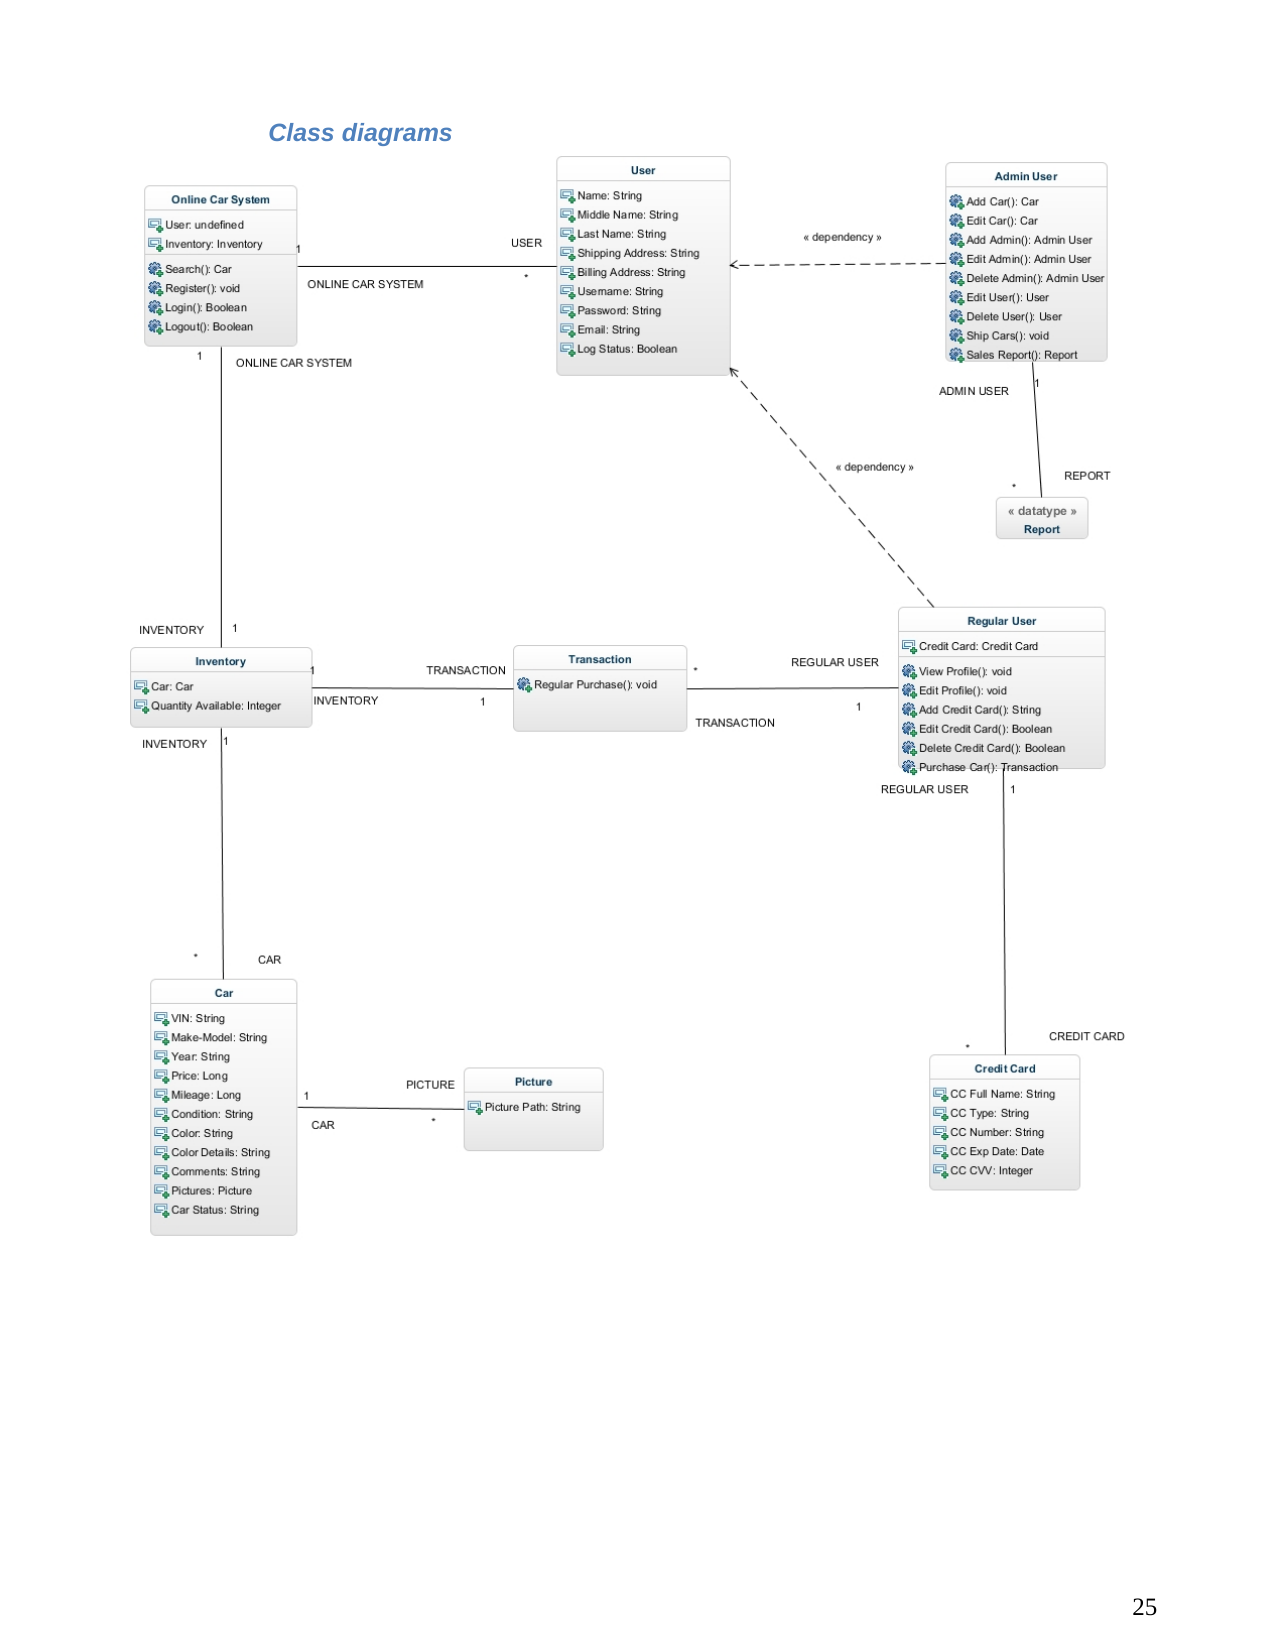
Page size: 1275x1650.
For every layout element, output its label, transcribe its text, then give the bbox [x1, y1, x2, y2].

subtitle Class diagrams [118, 118, 1157, 147]
picture [118, 151, 1157, 1255]
